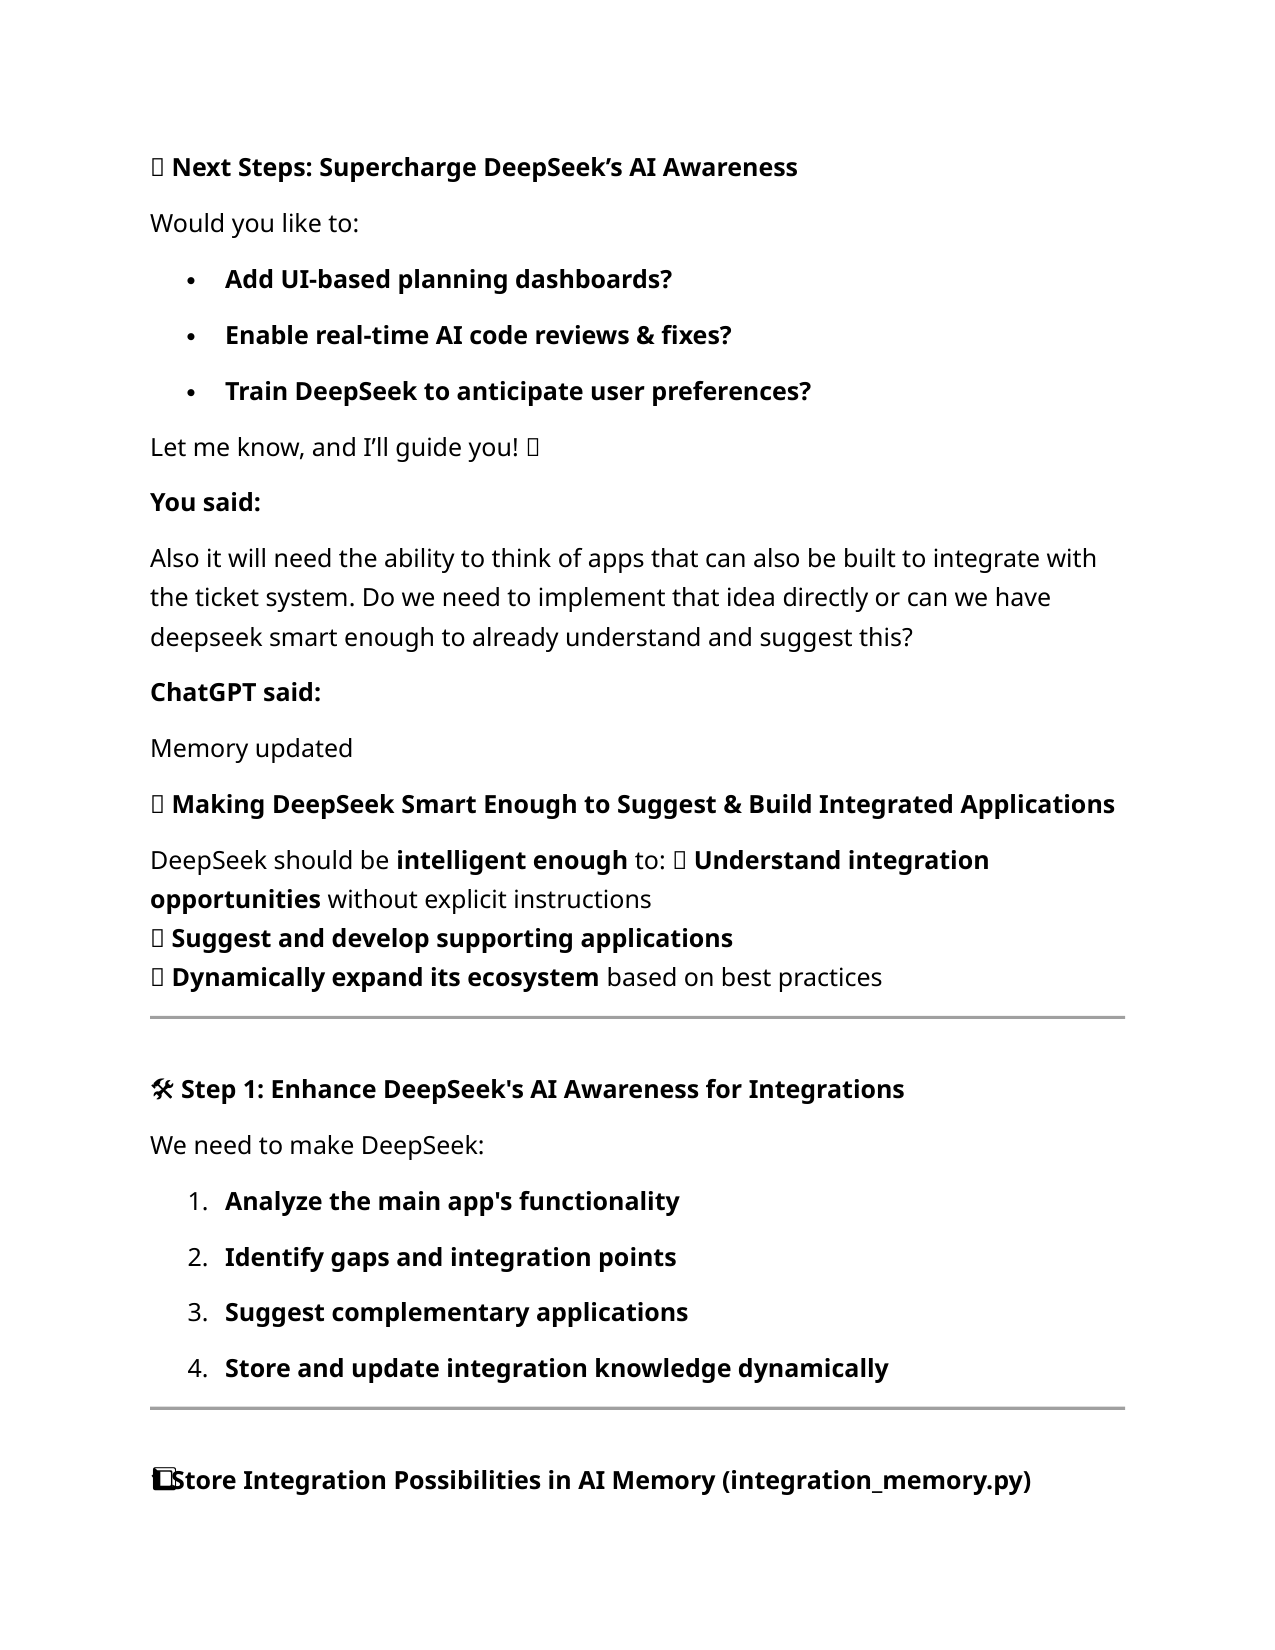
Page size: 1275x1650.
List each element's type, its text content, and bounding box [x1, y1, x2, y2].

list Suggest complementary applications [187, 1295, 1125, 1329]
text You said: [150, 485, 1125, 519]
list Train DeepSeek to anticipate user preferences? [187, 373, 1125, 407]
list Analyze the main app's functionality [187, 1183, 1125, 1217]
text DeepSeek should be intelligent enough to: ✅ Understand integration opportunities without explicit instructions ✅ Suggest and develop supporting applications ✅ Dynamically expand its ecosystem based on best practices [150, 842, 1125, 994]
list Enable real-time AI code reviews & fixes? [187, 317, 1125, 352]
text 🚀 Next Steps: Supercharge DeepSeek’s AI Awareness [150, 150, 1125, 184]
text Let me know, and I’ll guide you! 🚀 [150, 429, 1125, 463]
text We need to make DeepSeek: [150, 1127, 1125, 1162]
text Would you like to: [150, 206, 1125, 240]
text Also it will need the ability to think of apps that can also be built to integrate with the ticket system. Do we need to implement that idea directly or can we have deepseek smart enough to already understand and suggest this? [150, 541, 1125, 653]
list Store and update integration knowledge dynamically [187, 1351, 1125, 1385]
text Memory updated [150, 731, 1125, 765]
list Identify gaps and integration points [187, 1239, 1125, 1273]
text 🛠️ Step 1: Enhance DeepSeek's AI Awareness for Integrations [150, 1072, 1125, 1106]
text ChatGPT said: [150, 675, 1125, 709]
list Add UI-based planning dashboards? [187, 262, 1125, 296]
text 1️⃣ Store Integration Possibilities in AI Memory (integration_memory.py) [150, 1462, 1125, 1497]
text 🚀 Making DeepSeek Smart Enough to Suggest & Build Integrated Applications [150, 787, 1125, 821]
